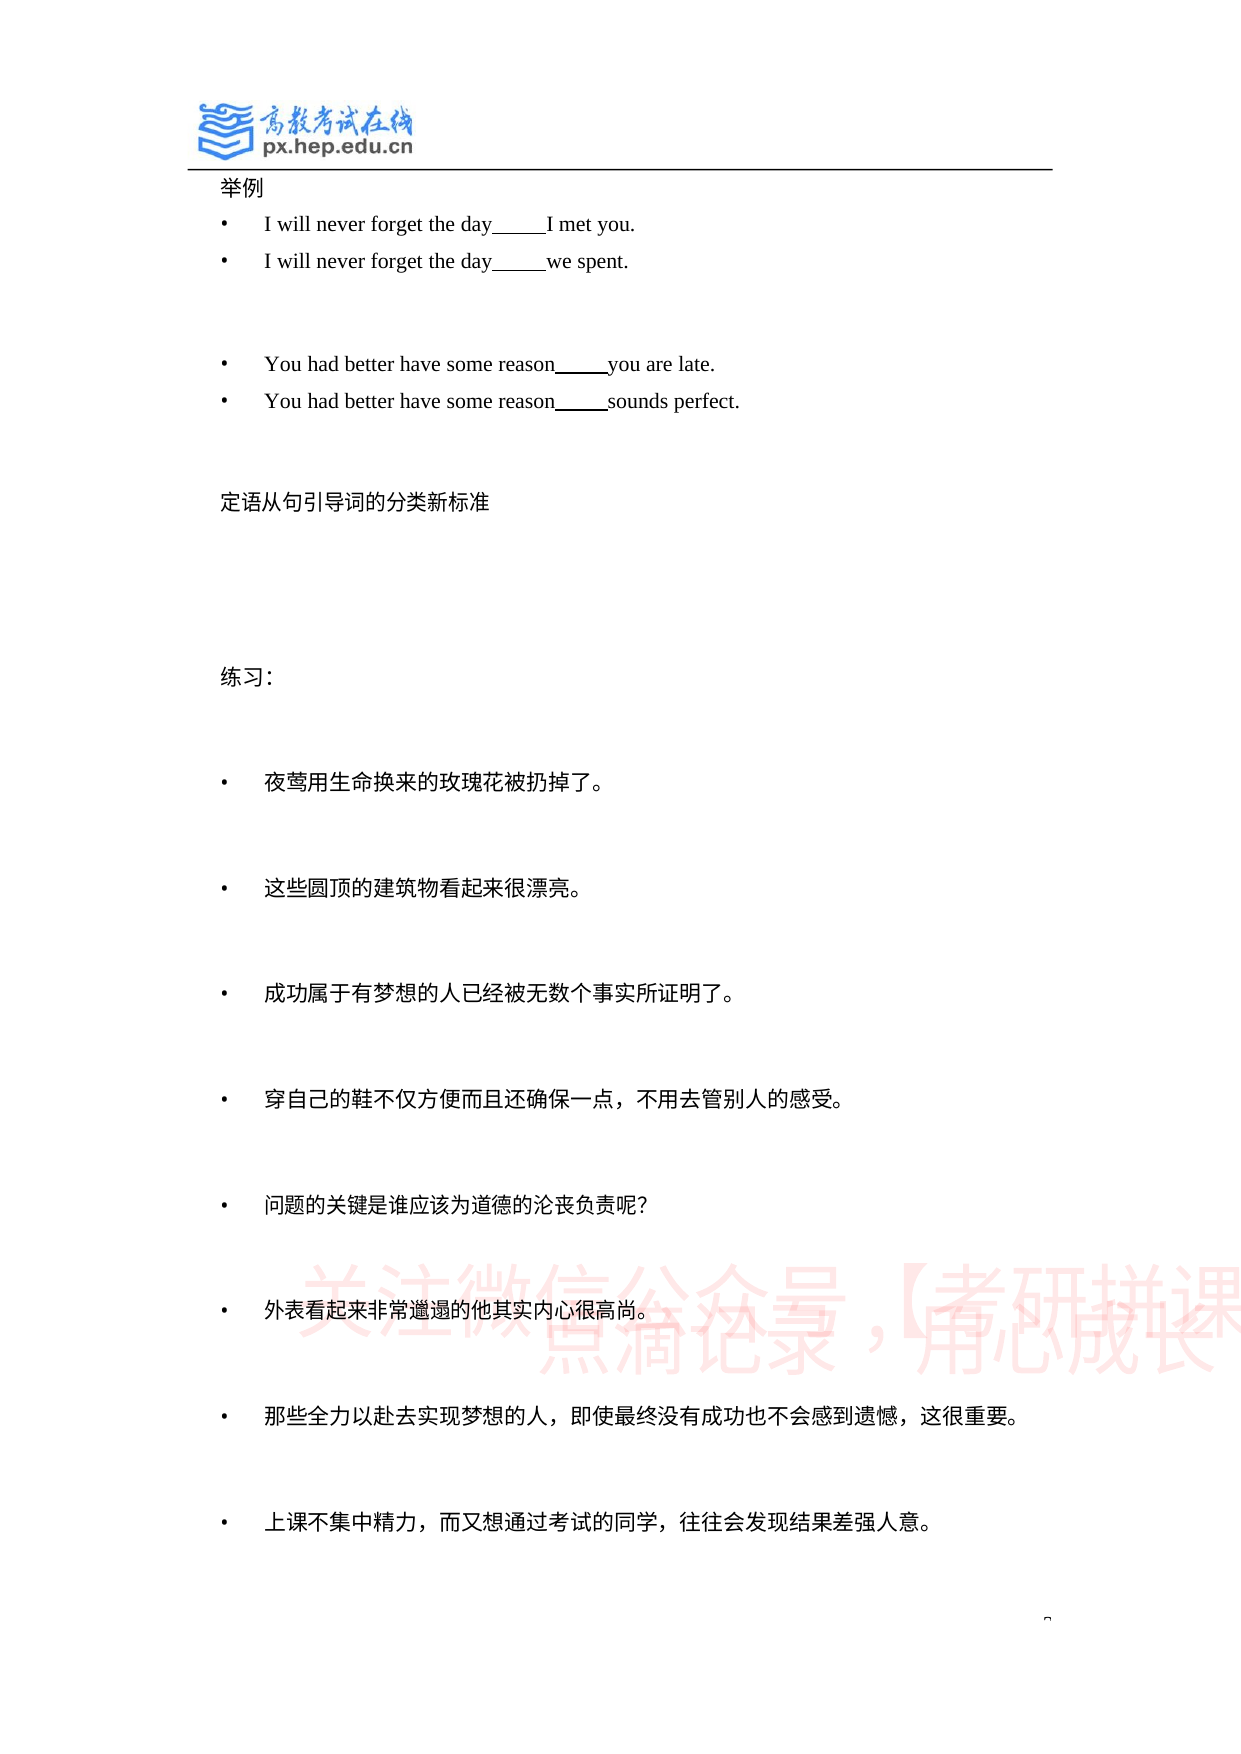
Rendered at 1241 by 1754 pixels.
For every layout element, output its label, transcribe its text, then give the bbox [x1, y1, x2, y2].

text 举例 [220, 171, 1086, 203]
text 定语从句引导词的分类新标准 [220, 485, 1086, 517]
list 问题的关键是谁应该为道德的沦丧负责呢？ [220, 1188, 1086, 1219]
list You had better have some reason sounds perfect. [220, 384, 1086, 414]
list 那些全力以赴去实现梦想的人，即使最终没有成功也不会感到遗憾，这很重要。 [220, 1399, 1086, 1431]
list 外表看起来非常邋遢的他其实内心很高尚。 [220, 1293, 1086, 1325]
list 穿自己的鞋不仅方便而且还确保一点，不用去管别人的感受。 [220, 1082, 1086, 1114]
list 这些圆顶的建筑物看起来很漂亮。 [220, 871, 1086, 902]
list 上课不集中精力，而又想通过考试的同学，往往会发现结果差强人意。 [220, 1505, 1086, 1536]
list 夜莺用生命换来的玫瑰花被扔掉了。 [220, 765, 1086, 797]
text 练习： [220, 660, 1086, 692]
list I will never forget the day we spent. [220, 246, 1086, 275]
list 成功属于有梦想的人已经被无数个事实所证明了。 [220, 976, 1086, 1008]
list You had better have some reason you are late. [220, 348, 1086, 377]
list I will never forget the day I met you. [220, 208, 1086, 238]
picture [187, 100, 417, 161]
